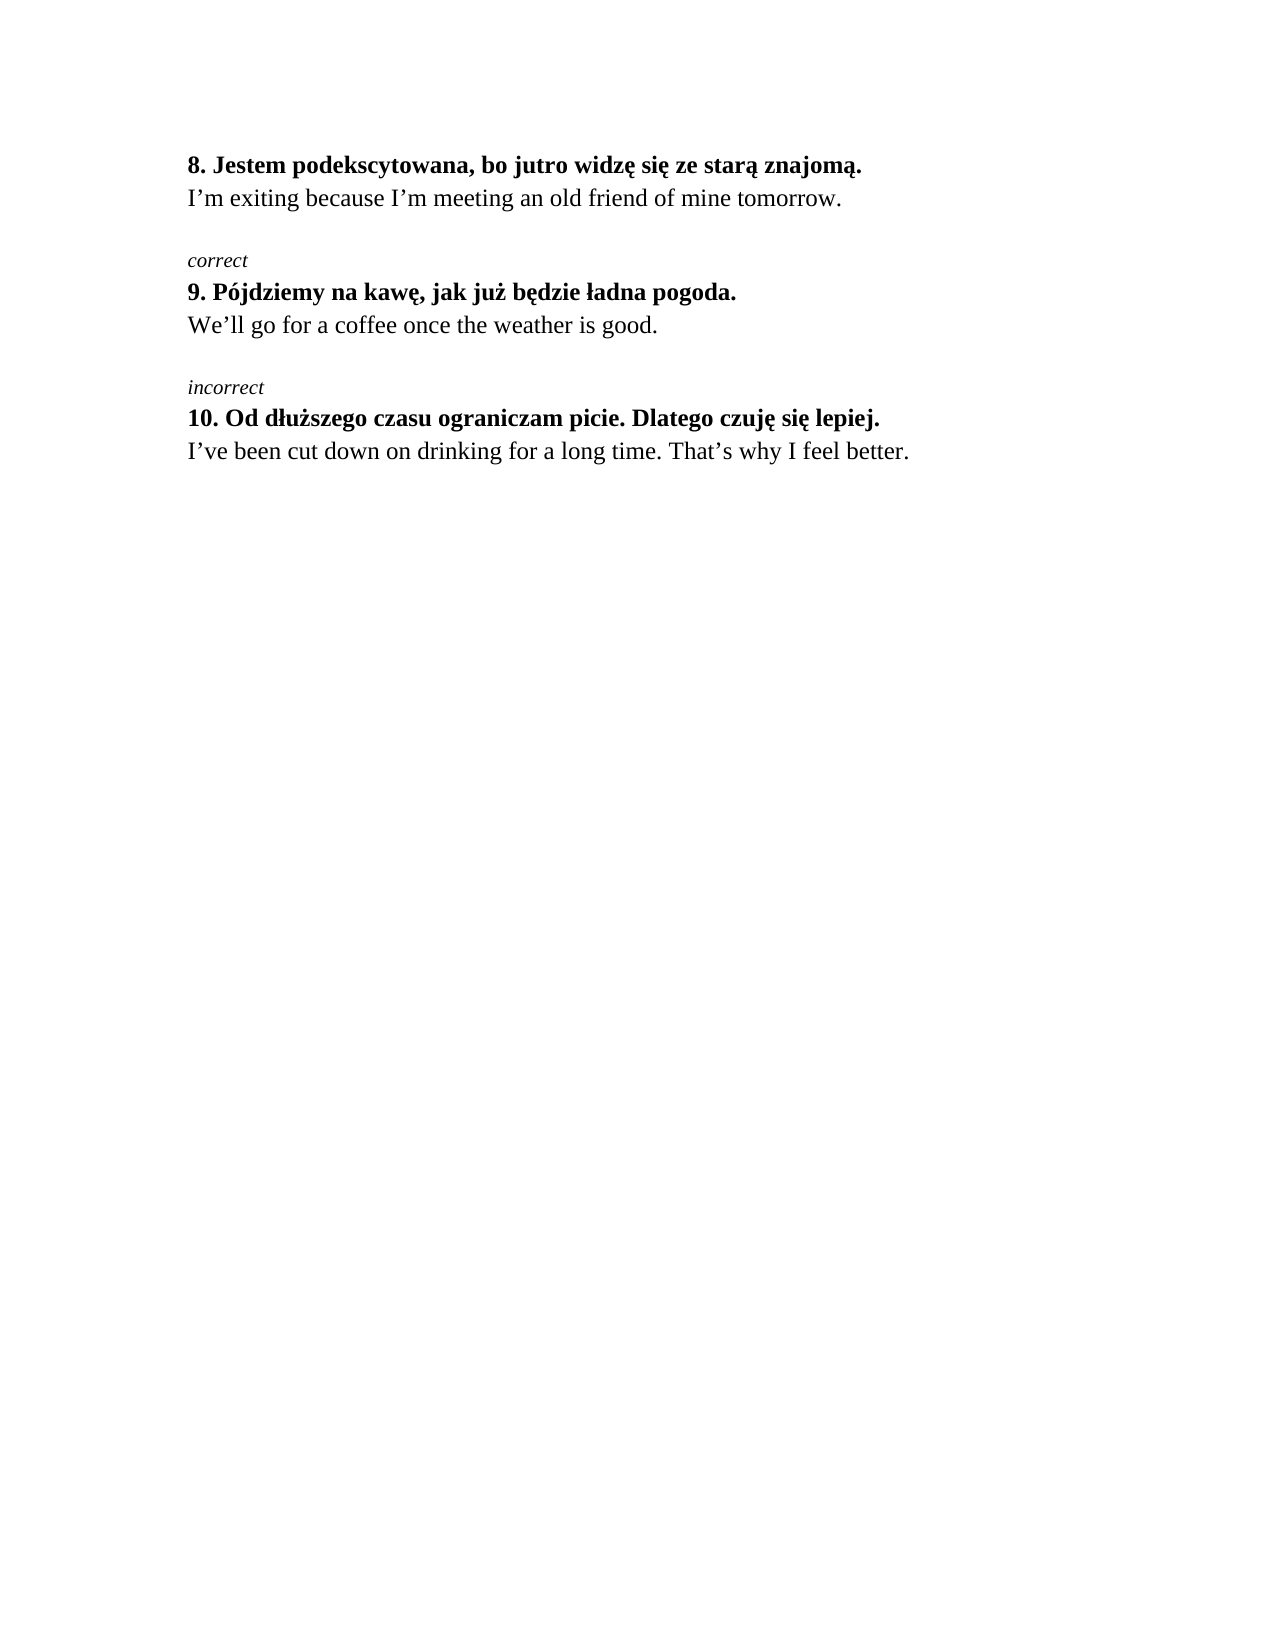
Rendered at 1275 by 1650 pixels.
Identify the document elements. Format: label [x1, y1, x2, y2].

text [187, 150, 1087, 528]
